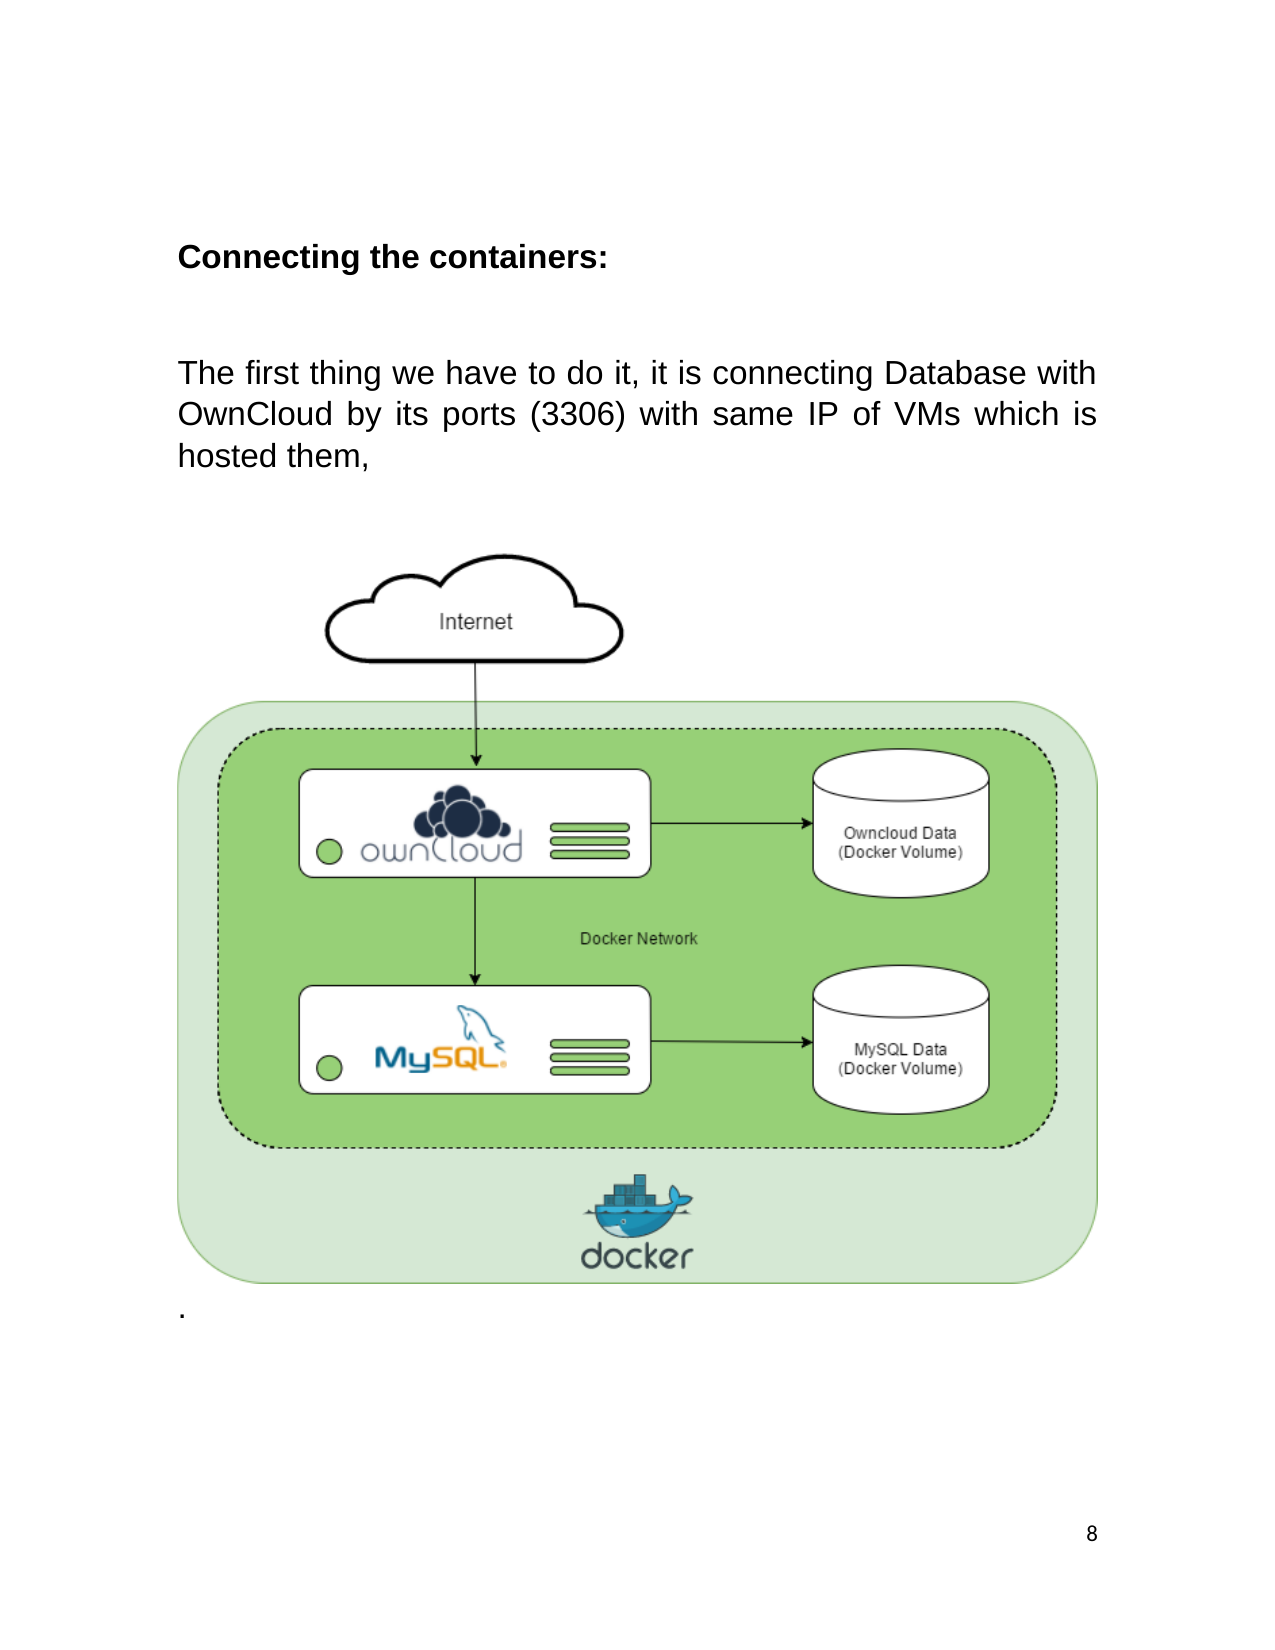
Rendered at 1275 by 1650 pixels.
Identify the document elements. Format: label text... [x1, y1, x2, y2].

text The first thing we have to do it, it is connecting Database with OwnCloud by its ports (3306) with same IP of VMs which is hosted them, [177, 353, 1098, 474]
text . [177, 1284, 1098, 1325]
text Connecting the containers: [177, 237, 1098, 275]
